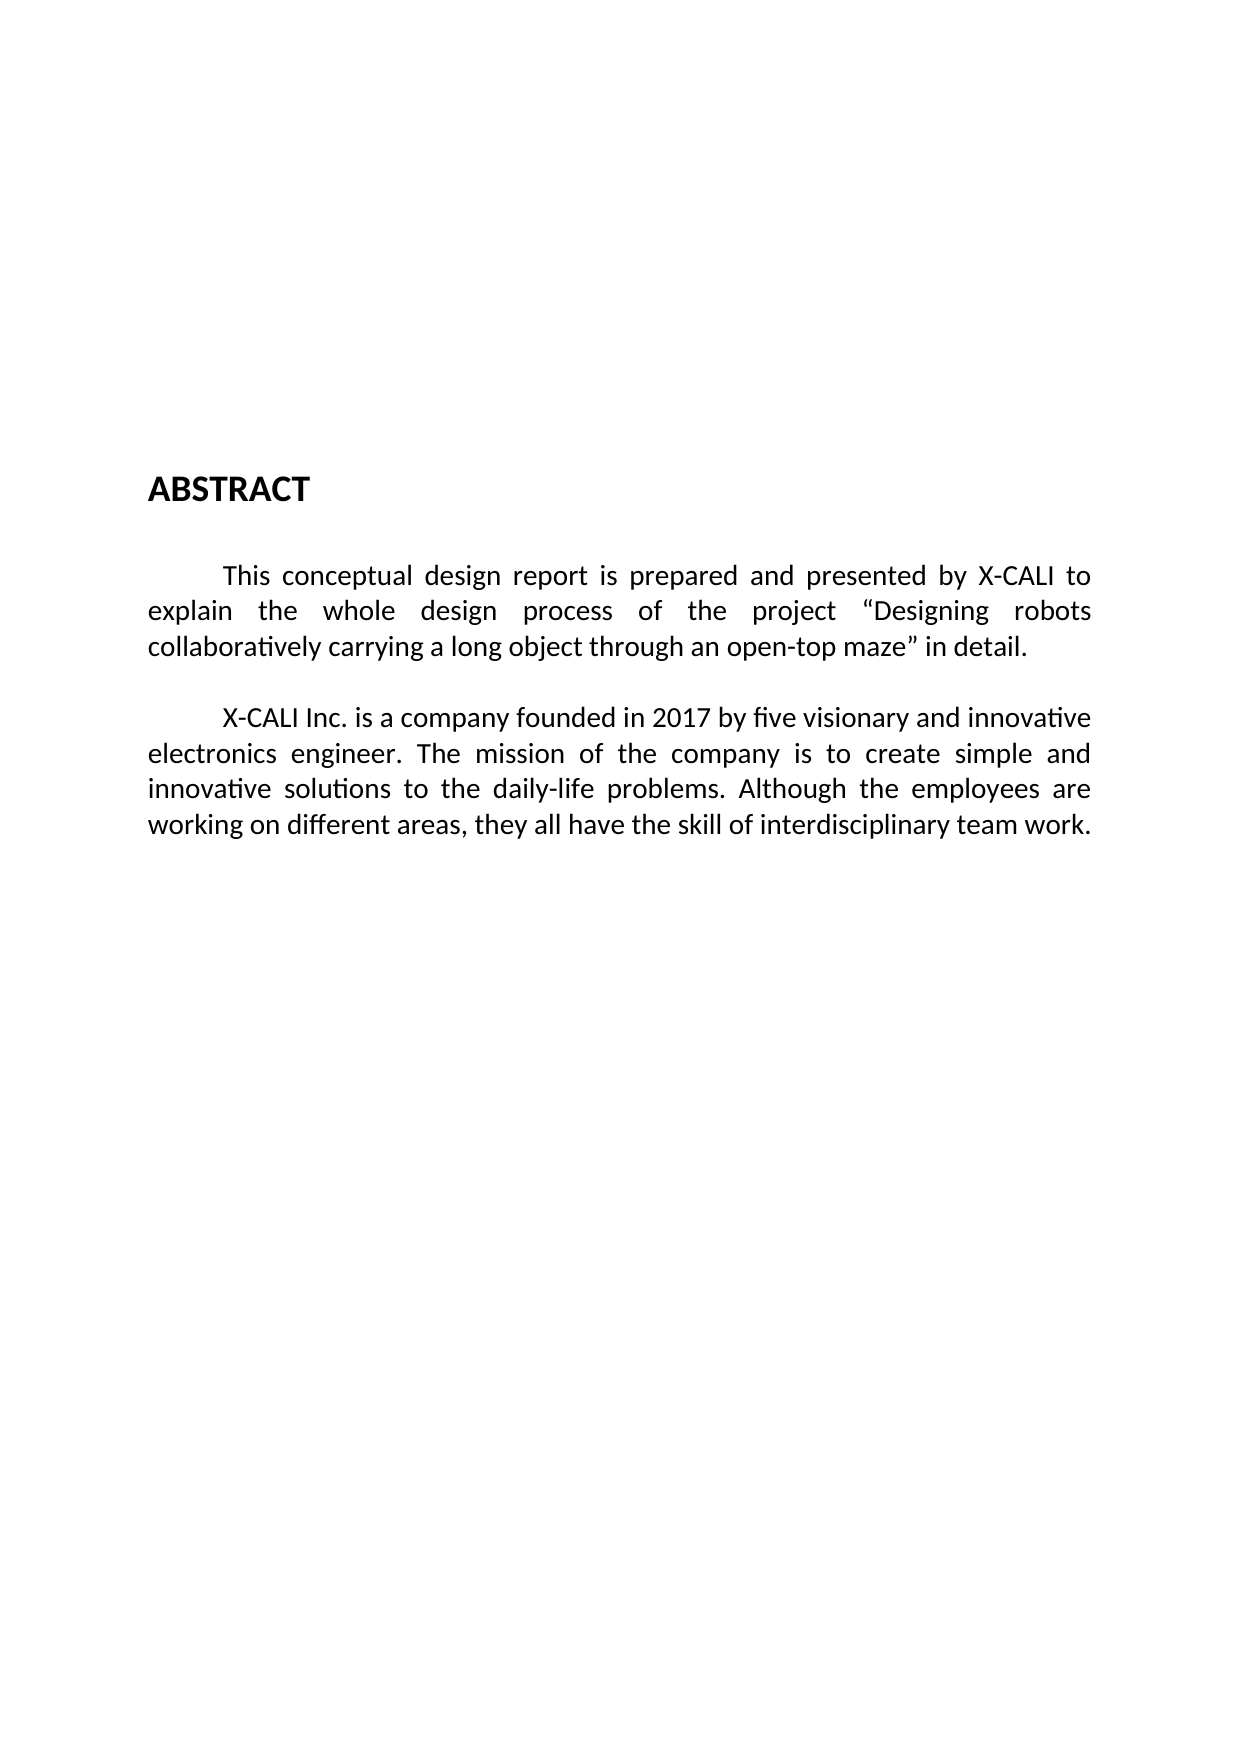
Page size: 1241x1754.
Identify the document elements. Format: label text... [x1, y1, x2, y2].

text X-CALI Inc. is a company founded in 2017 by five visionary and innovative electronics engineer. The mission of the company is to create simple and innovative solutions to the daily-life problems. Although the employees are working on different areas, they all have the skill of interdisciplinary team work. [148, 699, 1093, 842]
text This conceptual design report is prepared and presented by X-CALI to explain the whole design process of the project “Designing robots collaboratively carrying a long object through an open-top maze” in detail. [148, 557, 1093, 664]
text ABSTRACT [148, 465, 1093, 511]
